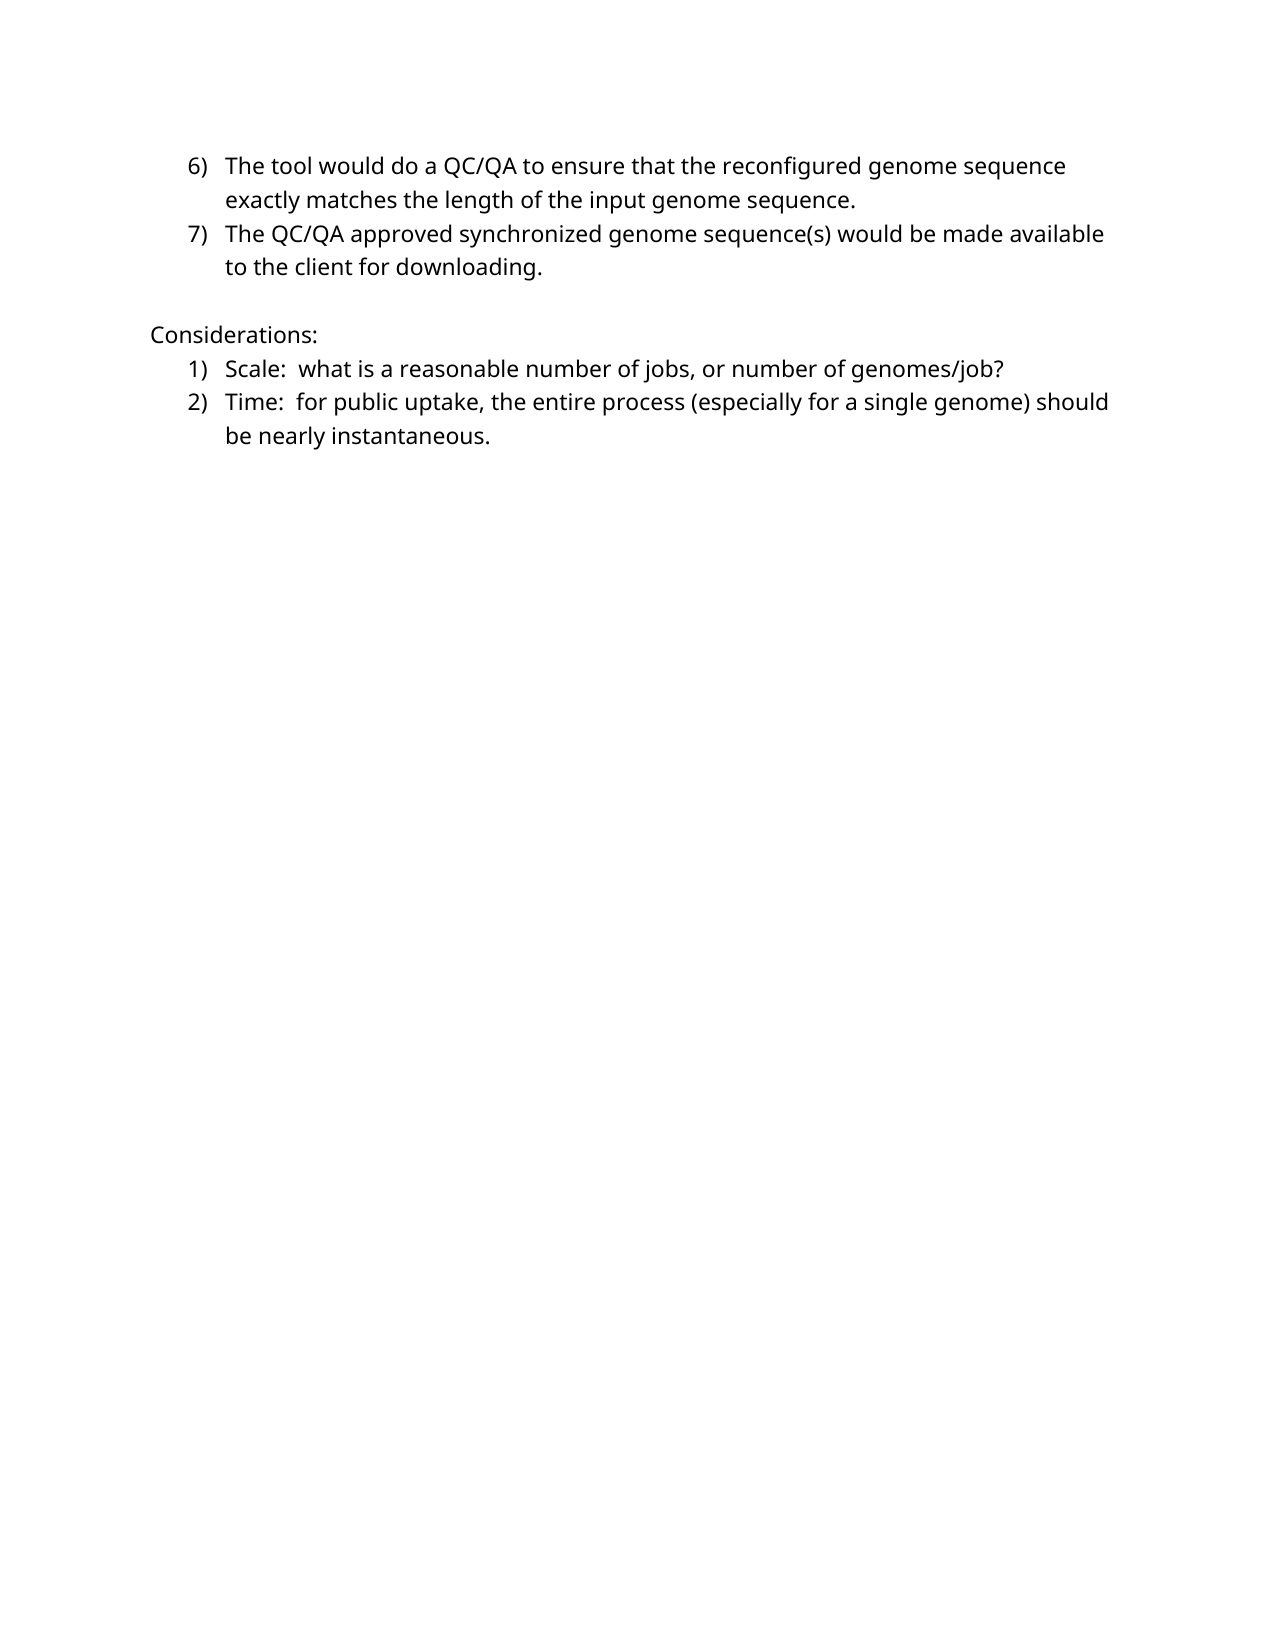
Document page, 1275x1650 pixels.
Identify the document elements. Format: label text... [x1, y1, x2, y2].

list Scale: what is a reasonable number of jobs, or number of genomes/job? [187, 352, 1125, 384]
text Considerations: [150, 319, 1125, 350]
list The tool would do a QC/QA to ensure that the reconfigured genome sequence exactly matches the length of the input genome sequence. [187, 150, 1125, 215]
list The QC/QA approved synchronized genome sequence(s) would be made available to the client for downloading. [187, 217, 1125, 282]
list Time: for public uptake, the entire process (especially for a single genome) should be nearly instantaneous. [187, 386, 1125, 451]
